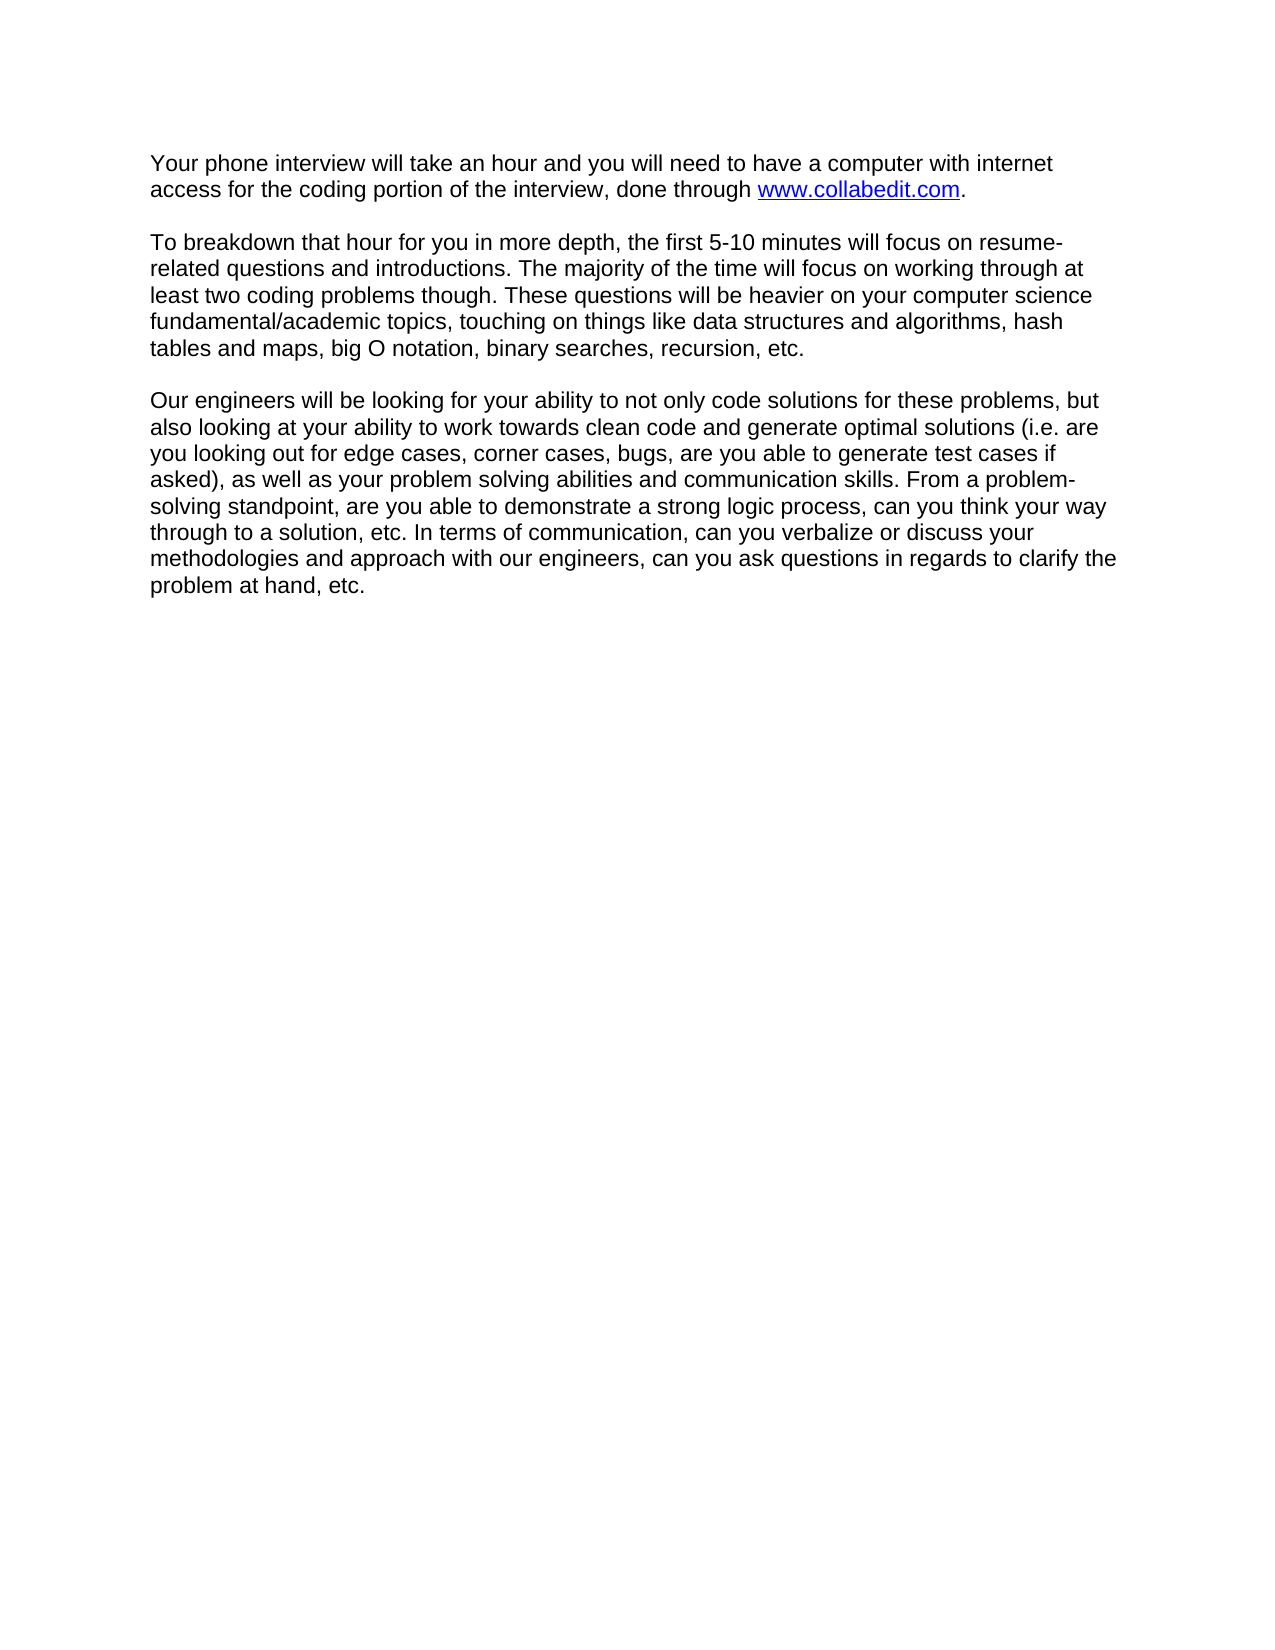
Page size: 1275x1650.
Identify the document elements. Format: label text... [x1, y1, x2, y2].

text Your phone interview will take an hour and you will need to have a computer with internet access for the coding portion of the interview, done through www.collabedit.com. [150, 150, 1125, 203]
text Our engineers will be looking for your ability to not only code solutions for these problems, but also looking at your ability to work towards clean code and generate optimal solutions (i.e. are you looking out for edge cases, corner cases, bugs, are you able to generate test cases if asked), as well as your problem solving abilities and communication skills. From a problem-solving standpoint, are you able to demonstrate a strong logic process, can you think your way through to a solution, etc. In terms of communication, can you verbalize or discuss your methodologies and approach with our engineers, can you ask questions in regards to clarify the problem at hand, etc. [150, 387, 1125, 598]
text To breakdown that hour for you in more depth, the first 5-10 minutes will focus on resume-related questions and introductions. The majority of the time will focus on working through at least two coding problems though. These questions will be heavier on your computer science fundamental/academic topics, touching on things like data structures and algorithms, hash tables and maps, big O notation, binary searches, recursion, etc. [150, 229, 1125, 361]
